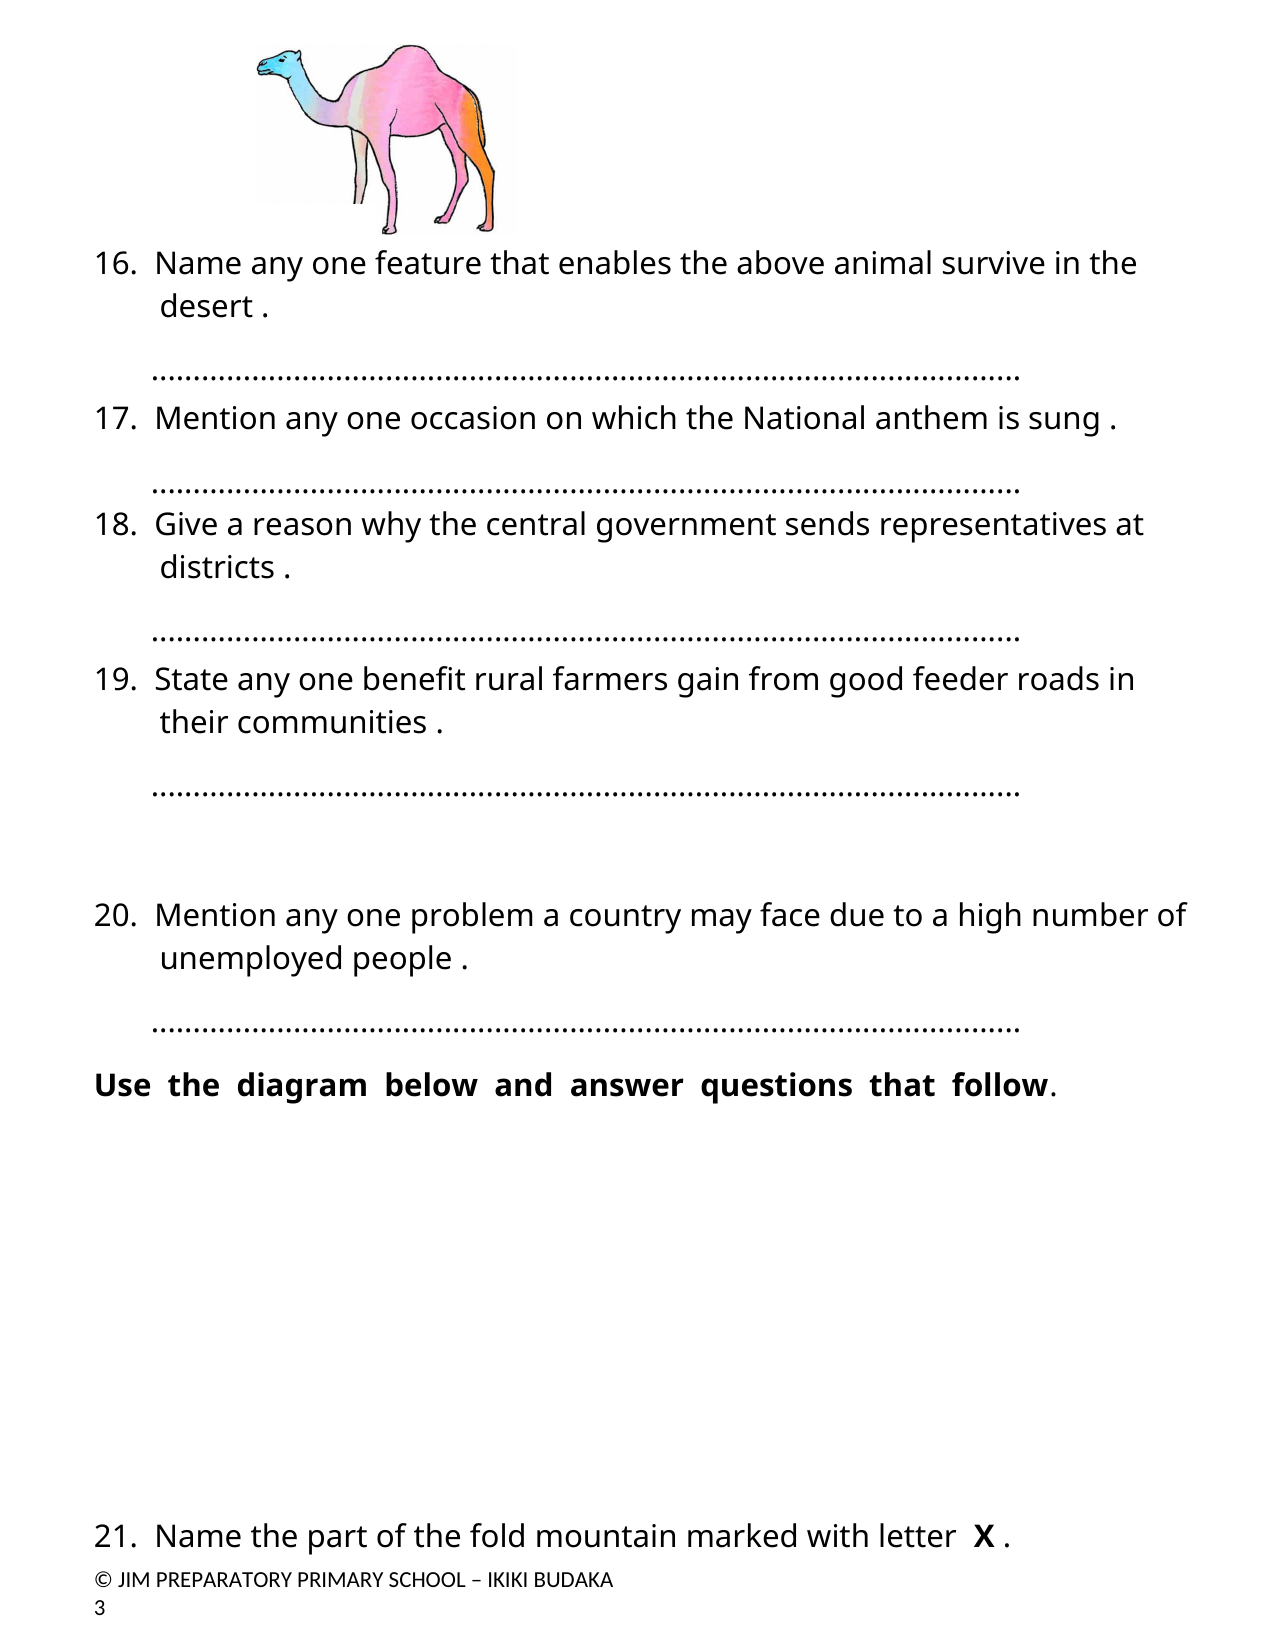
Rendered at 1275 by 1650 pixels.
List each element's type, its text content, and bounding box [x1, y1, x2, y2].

text ........................................................................................................ [94, 459, 1211, 502]
text 19. State any one benefit rural farmers gain from good feeder roads in their communities . [94, 657, 1211, 742]
text ........................................................................................................ [94, 347, 1211, 390]
picture [256, 44, 517, 235]
text 17. Mention any one occasion on which the National anthem is sung . [94, 396, 1211, 439]
text ........................................................................................................ [94, 608, 1211, 651]
text Use the diagram below and answer questions that follow. [94, 1063, 1211, 1106]
text ........................................................................................................ [94, 763, 1211, 806]
text 18. Give a reason why the central government sends representatives at districts . [94, 502, 1211, 587]
text 21. Name the part of the fold mountain marked with letter X . [94, 1514, 1211, 1557]
text 16. Name any one feature that enables the above animal survive in the desert . [94, 241, 1211, 326]
text ........................................................................................................ [94, 999, 1211, 1042]
text 20. Mention any one problem a country may face due to a high number of unemployed people . [94, 893, 1211, 978]
